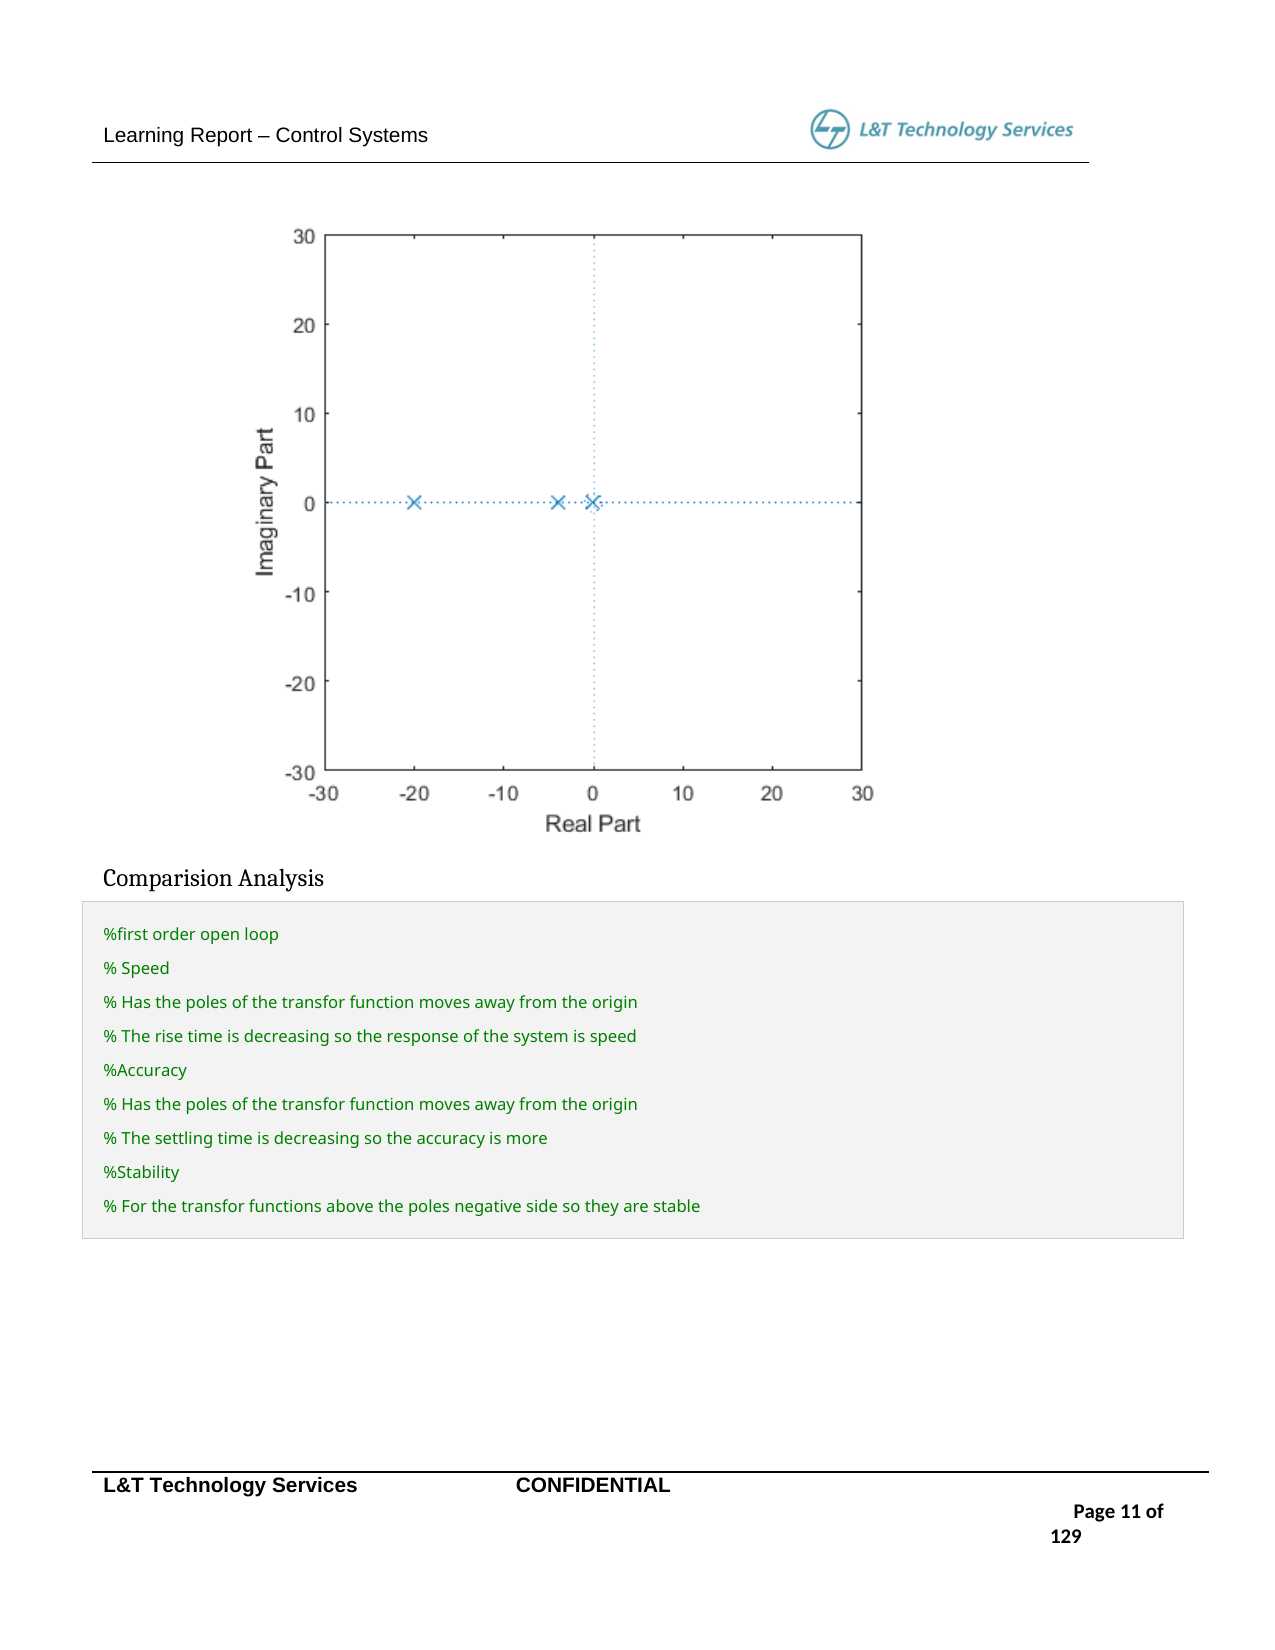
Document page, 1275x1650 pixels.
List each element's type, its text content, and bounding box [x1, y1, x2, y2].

text %first order open loop % Speed % Has the poles of the transfor function moves away from the origin % The rise time is decreasing so the response of the system is speed %Accuracy % Has the poles of the transfor function moves away from the origin % The settling time is decreasing so the accuracy is more %Stability % For the transfor functions above the poles negative side so they are stable [83, 902, 1183, 1238]
subtitle Comparision Analysis [103, 864, 1162, 893]
picture [140, 186, 1016, 843]
